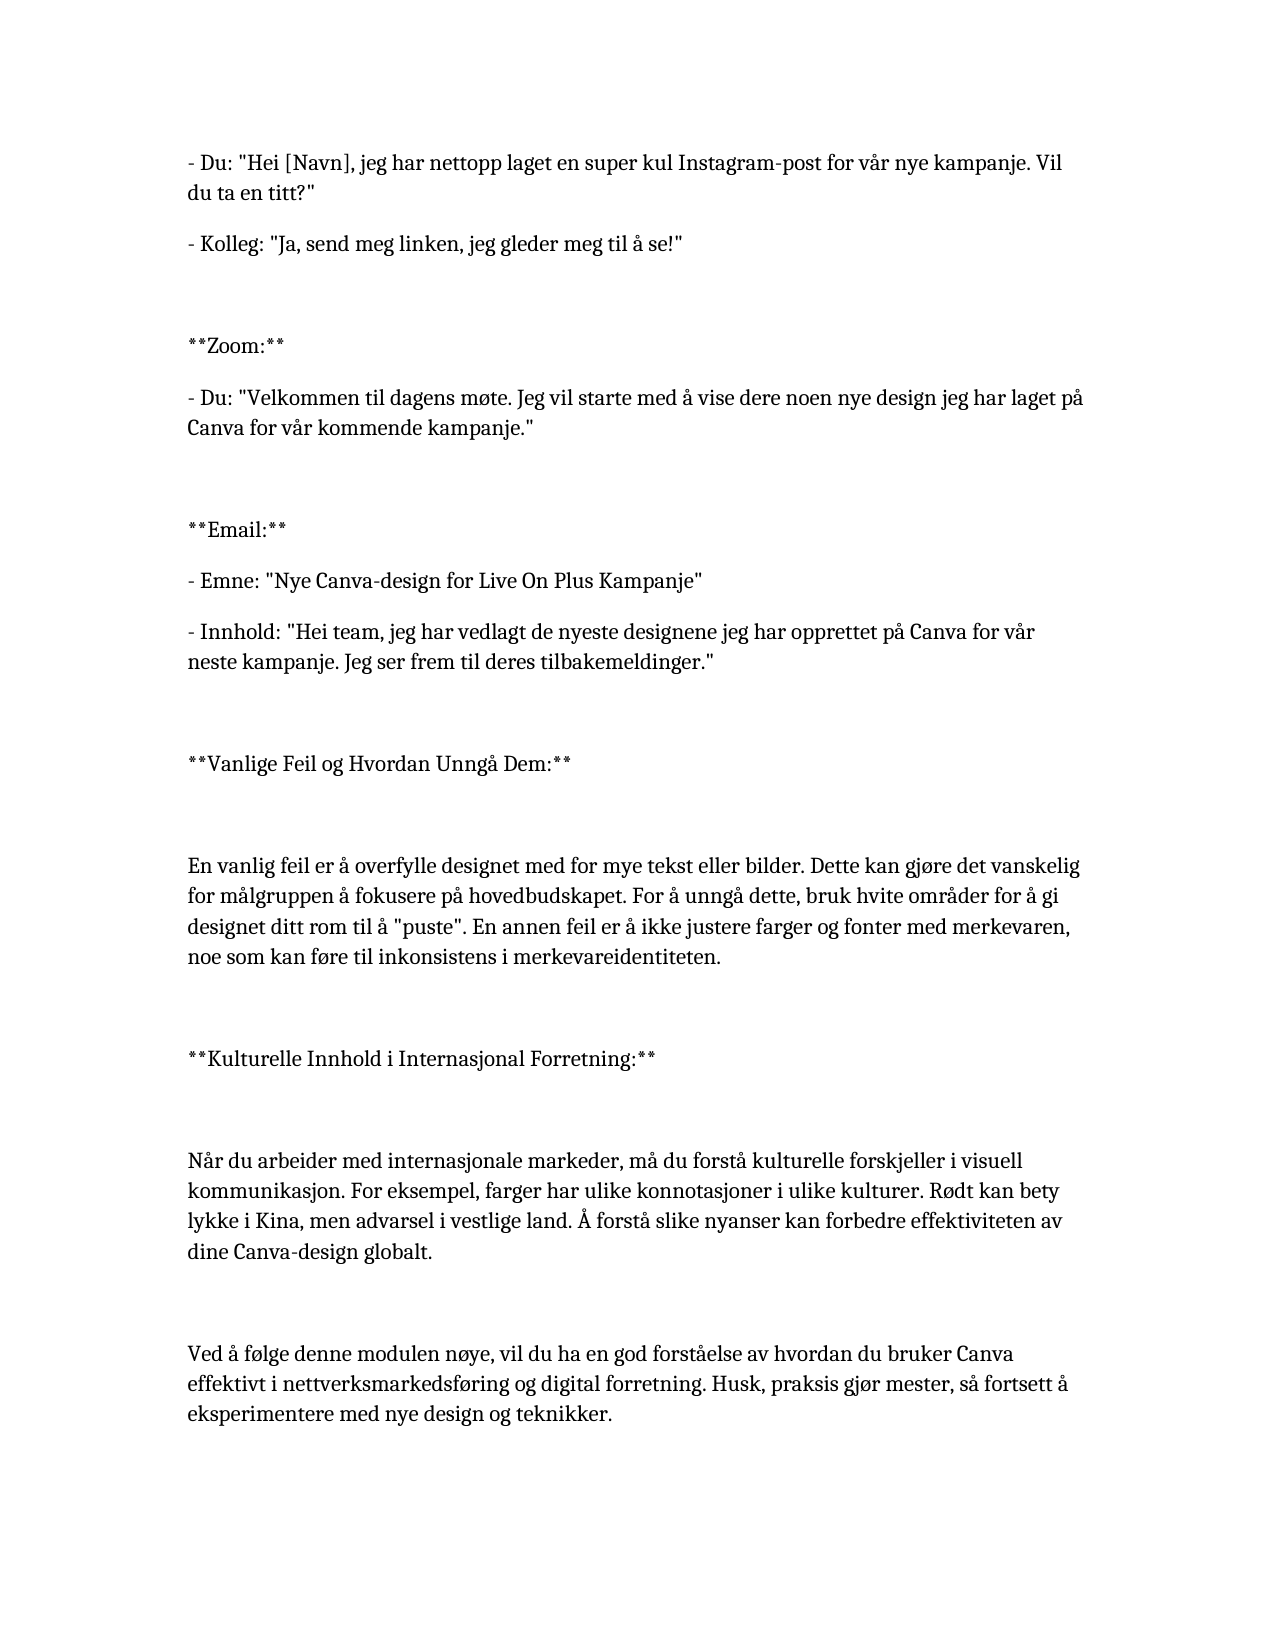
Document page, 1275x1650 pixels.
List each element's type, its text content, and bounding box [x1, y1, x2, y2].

text Når du arbeider med internasjonale markeder, må du forstå kulturelle forskjeller i visuell kommunikasjon. For eksempel, farger har ulike konnotasjoner i ulike kulturer. Rødt kan bety lykke i Kina, men advarsel i vestlige land. Å forstå slike nyanser kan forbedre effektiviteten av dine Canva-design globalt. [187, 1148, 1087, 1265]
text En vanlig feil er å overfylle designet med for mye tekst eller bilder. Dette kan gjøre det vanskelig for målgruppen å fokusere på hovedbudskapet. For å unngå dette, bruk hvite områder for å gi designet ditt rom til å "puste". En annen feil er å ikke justere farger og fonter med merkevaren, noe som kan føre til inkonsistens i merkevareidentiteten. [187, 853, 1087, 970]
text Ved å følge denne modulen nøye, vil du ha en god forståelse av hvordan du bruker Canva effektivt i nettverksmarkedsføring og digital forretning. Husk, praksis gjør mester, så fortsett å eksperimentere med nye design og teknikker. [187, 1341, 1087, 1427]
text **Kulturelle Innhold i Internasjonal Forretning:** [187, 1046, 1087, 1072]
text - Du: "Velkommen til dagens møte. Jeg vil starte med å vise dere noen nye design jeg har laget på Canva for vår kommende kampanje." [187, 384, 1087, 441]
text **Vanlige Feil og Hvordan Unngå Dem:** [187, 751, 1087, 777]
text - Kolleg: "Ja, send meg linken, jeg gleder meg til å se!" [187, 231, 1087, 258]
text **Email:** [187, 517, 1087, 543]
text **Zoom:** [187, 333, 1087, 360]
text - Du: "Hei [Navn], jeg har nettopp laget en super kul Instagram-post for vår nye kampanje. Vil du ta en titt?" [187, 150, 1087, 207]
text - Emne: "Nye Canva-design for Live On Plus Kampanje" [187, 568, 1087, 594]
text - Innhold: "Hei team, jeg har vedlagt de nyeste designene jeg har opprettet på Canva for vår neste kampanje. Jeg ser frem til deres tilbakemeldinger." [187, 619, 1087, 675]
